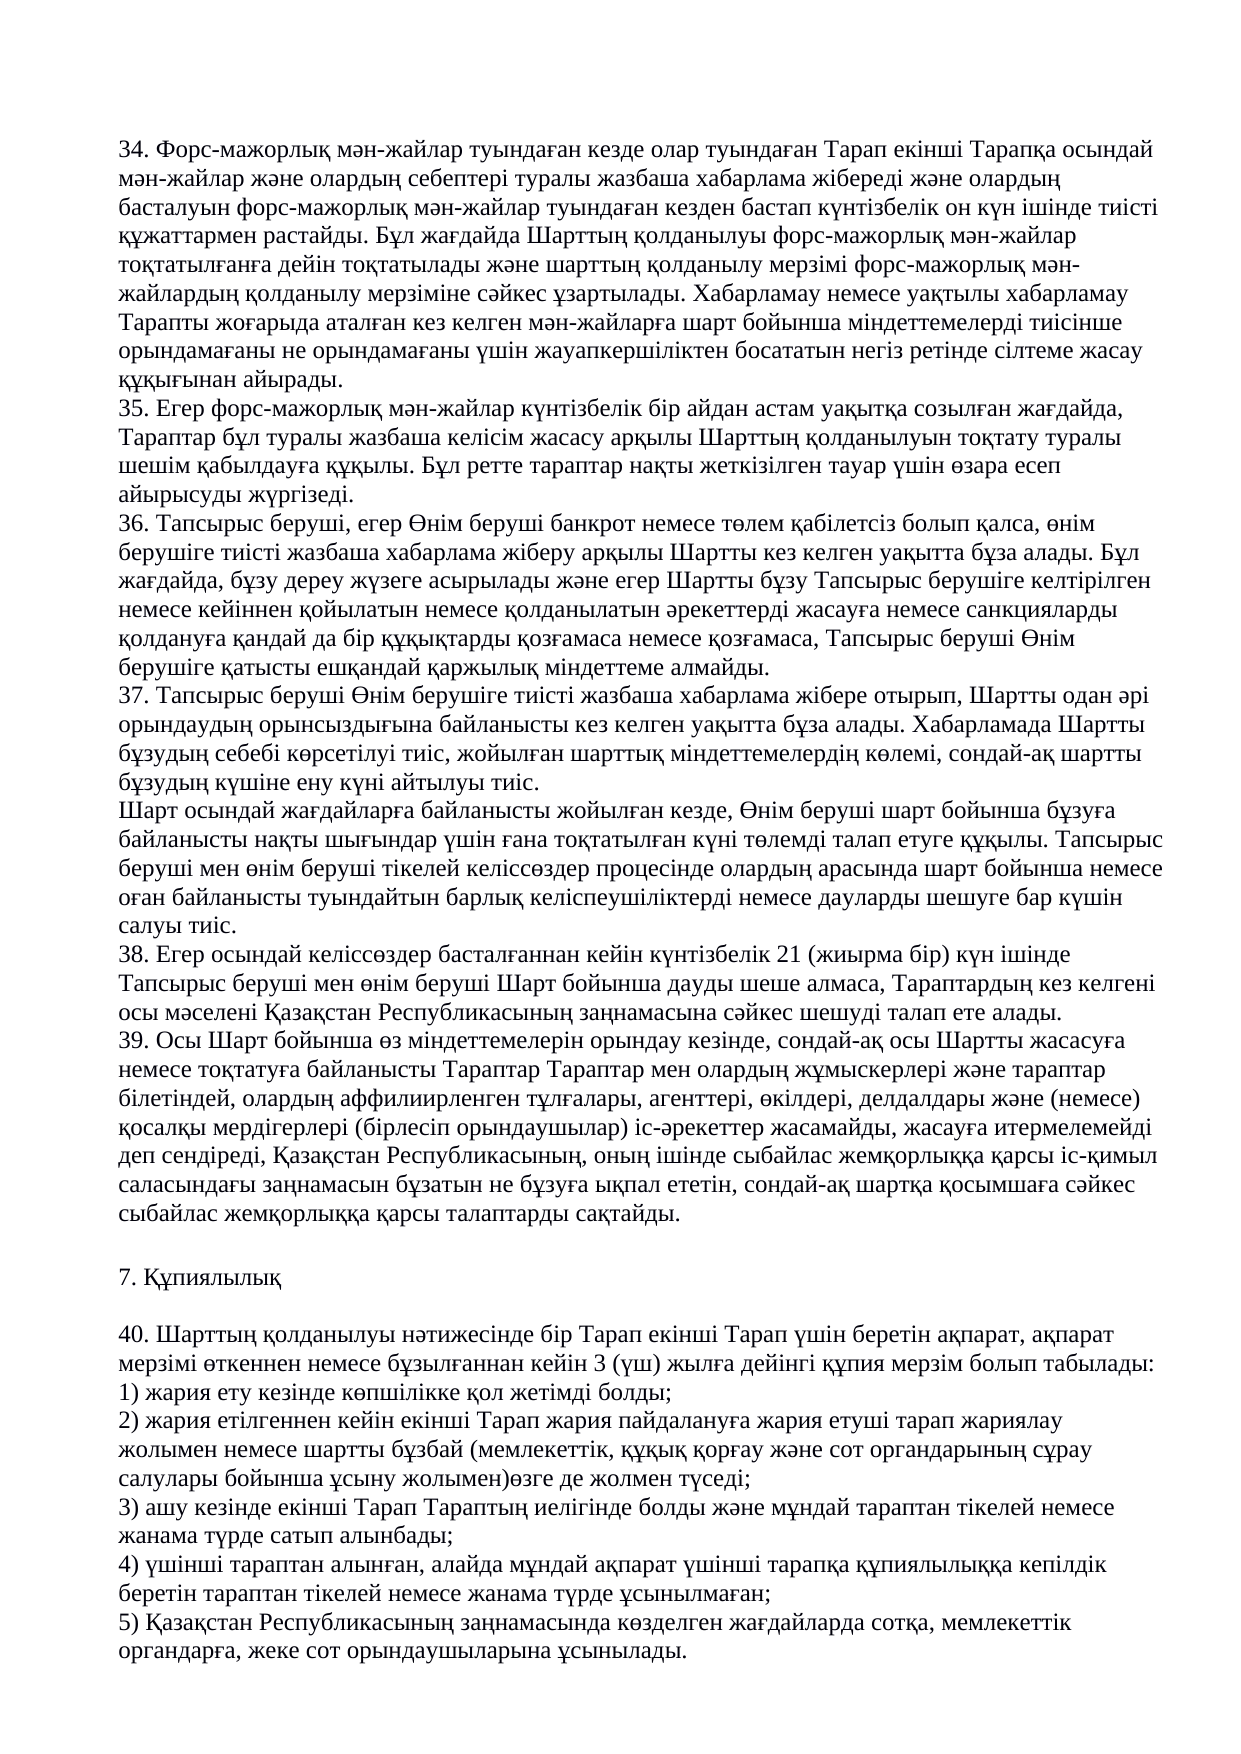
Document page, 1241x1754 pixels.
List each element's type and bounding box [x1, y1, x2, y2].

text [118, 134, 1165, 1227]
text [118, 1262, 1165, 1664]
